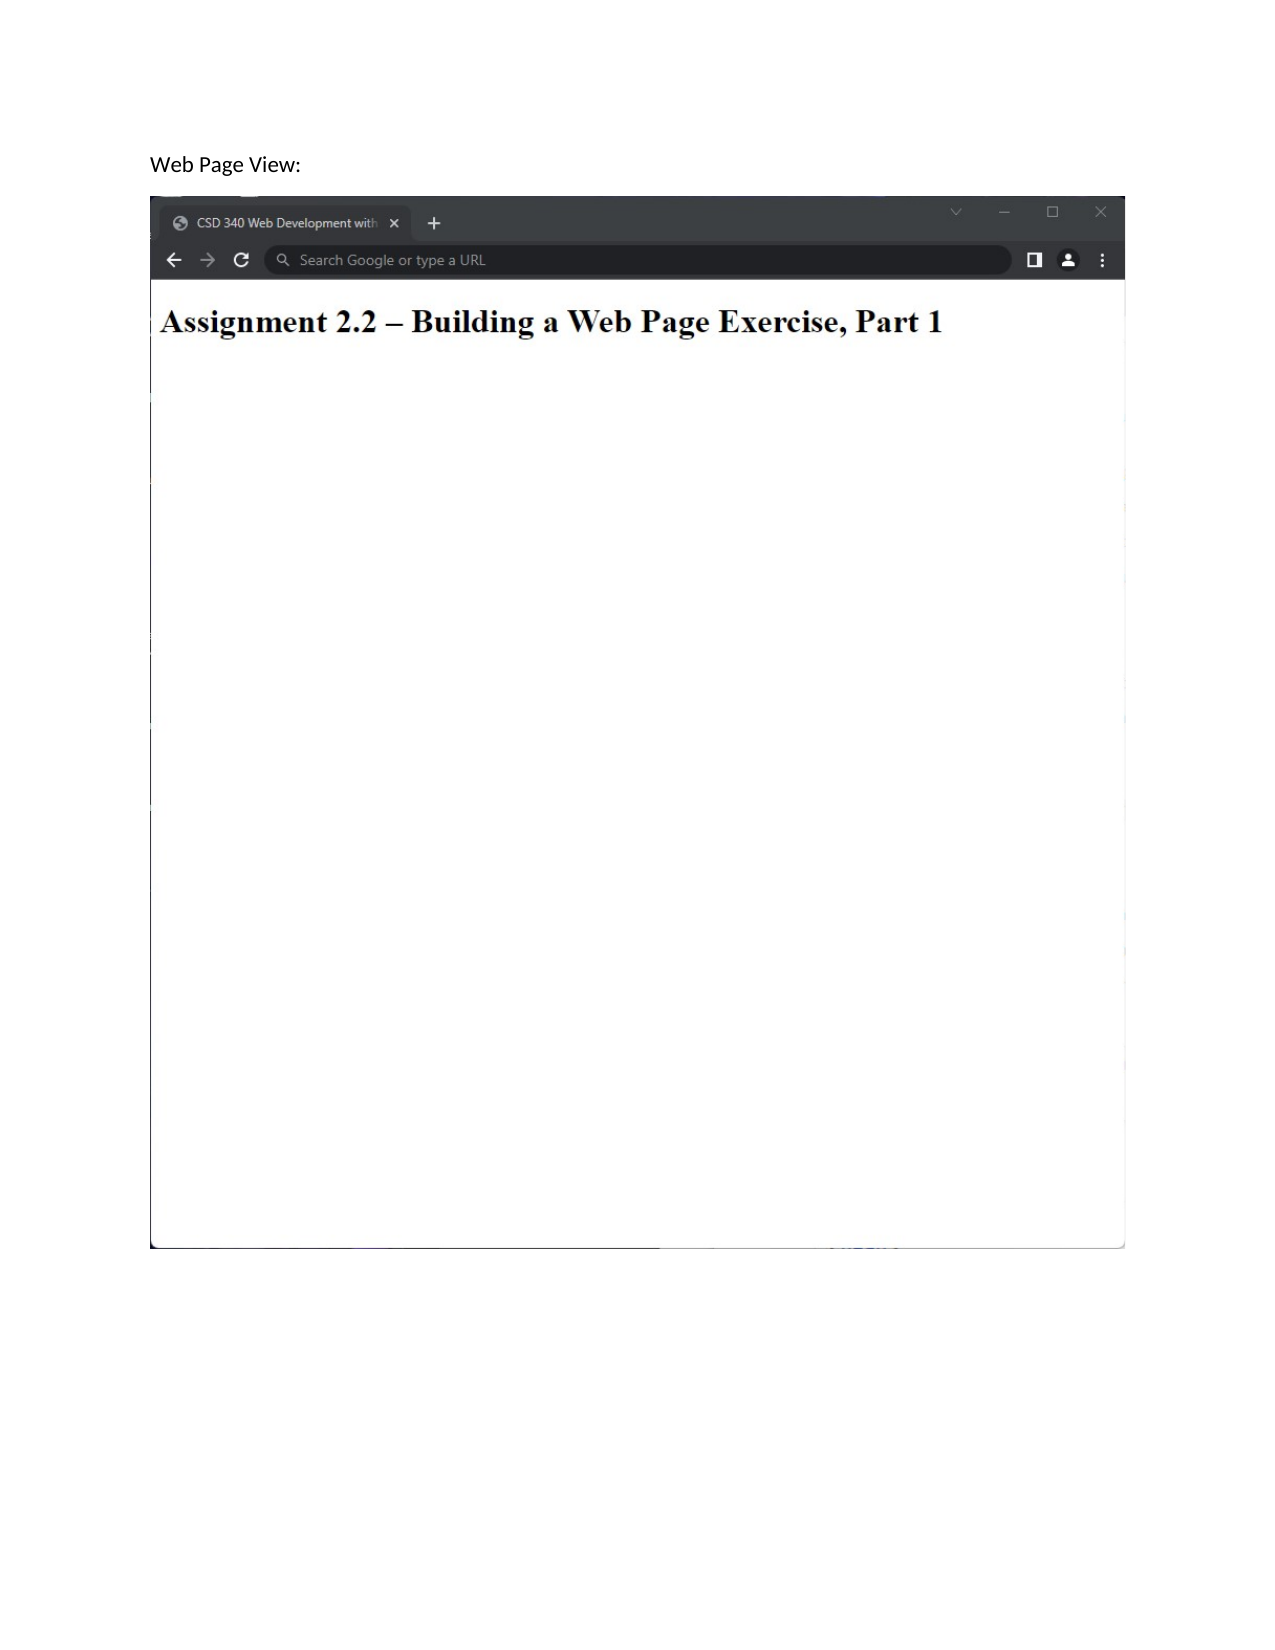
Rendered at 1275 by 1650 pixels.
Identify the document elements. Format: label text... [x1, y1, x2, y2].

picture [150, 196, 1125, 1249]
text Web Page View: [150, 150, 1125, 178]
